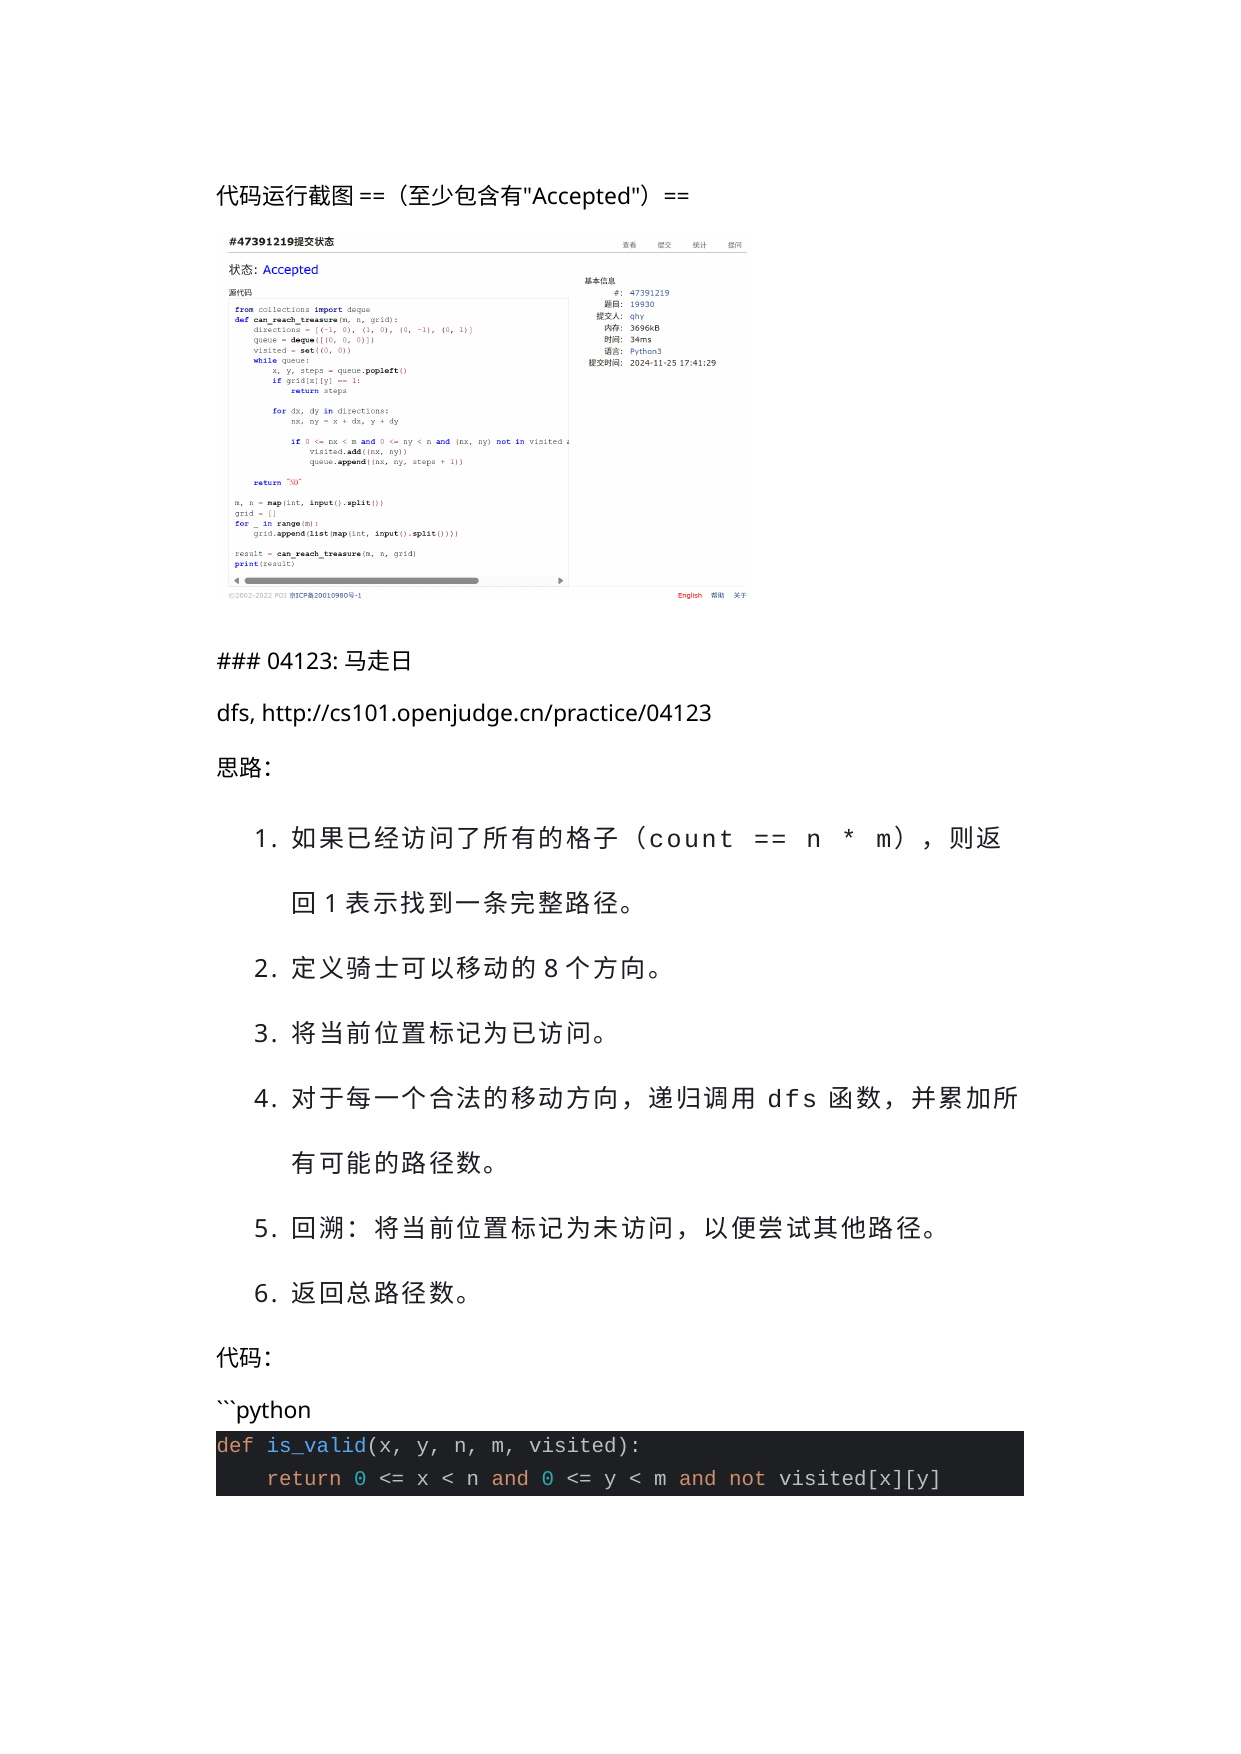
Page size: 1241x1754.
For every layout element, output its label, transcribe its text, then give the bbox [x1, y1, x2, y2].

text 代码： [216, 1324, 1024, 1389]
text 代码运行截图 ==（至少包含有"Accepted"）== [216, 162, 1024, 227]
text 思路： [216, 734, 1024, 799]
picture [216, 232, 753, 599]
text ```python [216, 1394, 1024, 1426]
list 回溯：将当前位置标记为未访问，以便尝试其他路径。 [254, 1194, 1024, 1259]
list 定义骑士可以移动的8个方向。 [254, 934, 1024, 999]
list 返回总路径数。 [254, 1259, 1024, 1324]
text ### 04123: 马走日 [216, 627, 1024, 692]
text dfs, http://cs101.openjudge.cn/practice/04123 [216, 697, 1024, 729]
list 将当前位置标记为已访问。 [254, 999, 1024, 1064]
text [216, 1431, 1024, 1496]
list 对于每一个合法的移动方向，递归调用 dfs 函数，并累加所有可能的路径数。 [254, 1064, 1024, 1194]
list 如果已经访问了所有的格子（count == n * m），则返回1表示找到一条完整路径。 [254, 804, 1024, 934]
